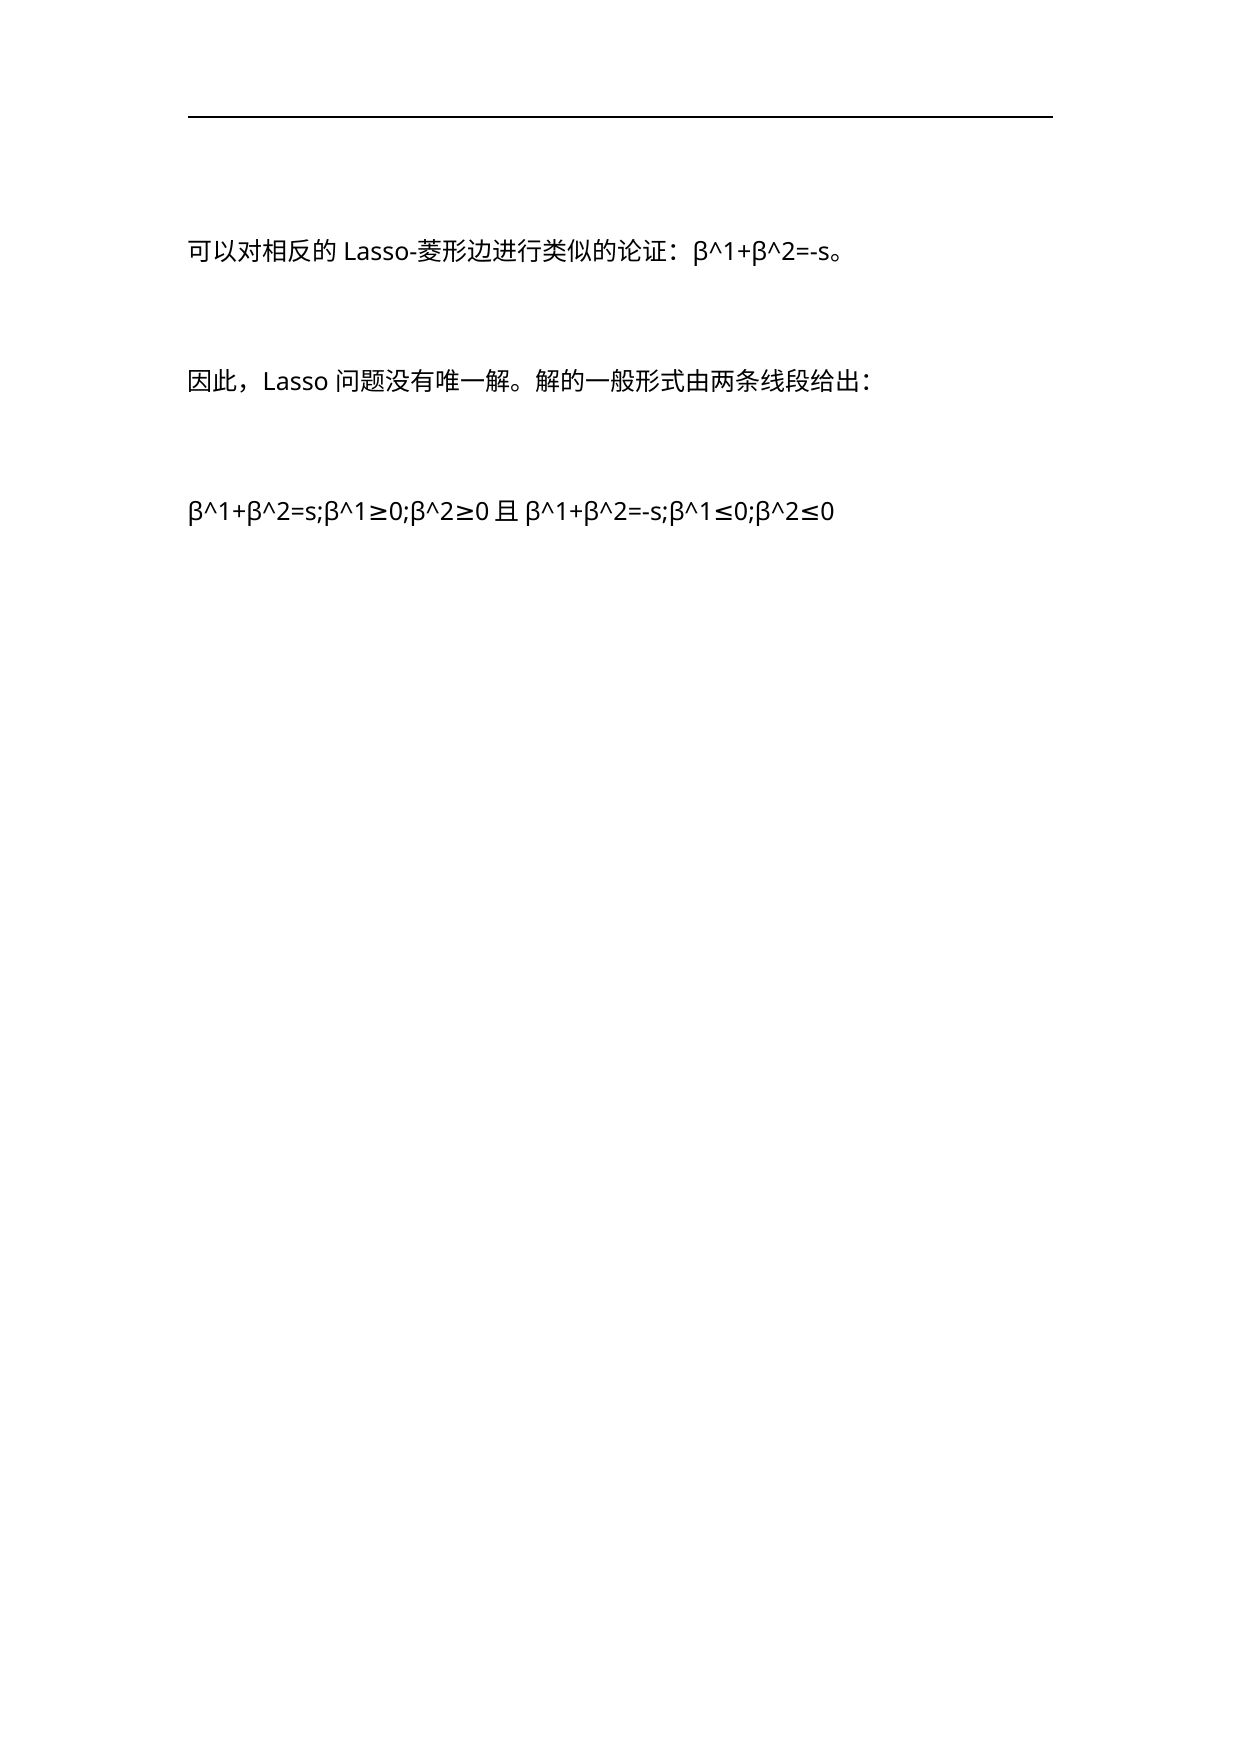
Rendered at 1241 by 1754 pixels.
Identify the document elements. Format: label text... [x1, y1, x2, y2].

text 可以对相反的 Lasso-菱形边进行类似的论证：β^1+β^2=-s。 [187, 217, 1053, 282]
text β^1+β^2=s;β^1≥0;β^2≥0且β^1+β^2=-s;β^1≤0;β^2≤0 [187, 477, 1053, 542]
text 因此，Lasso 问题没有唯一解。解的一般形式由两条线段给出： [187, 347, 1053, 412]
